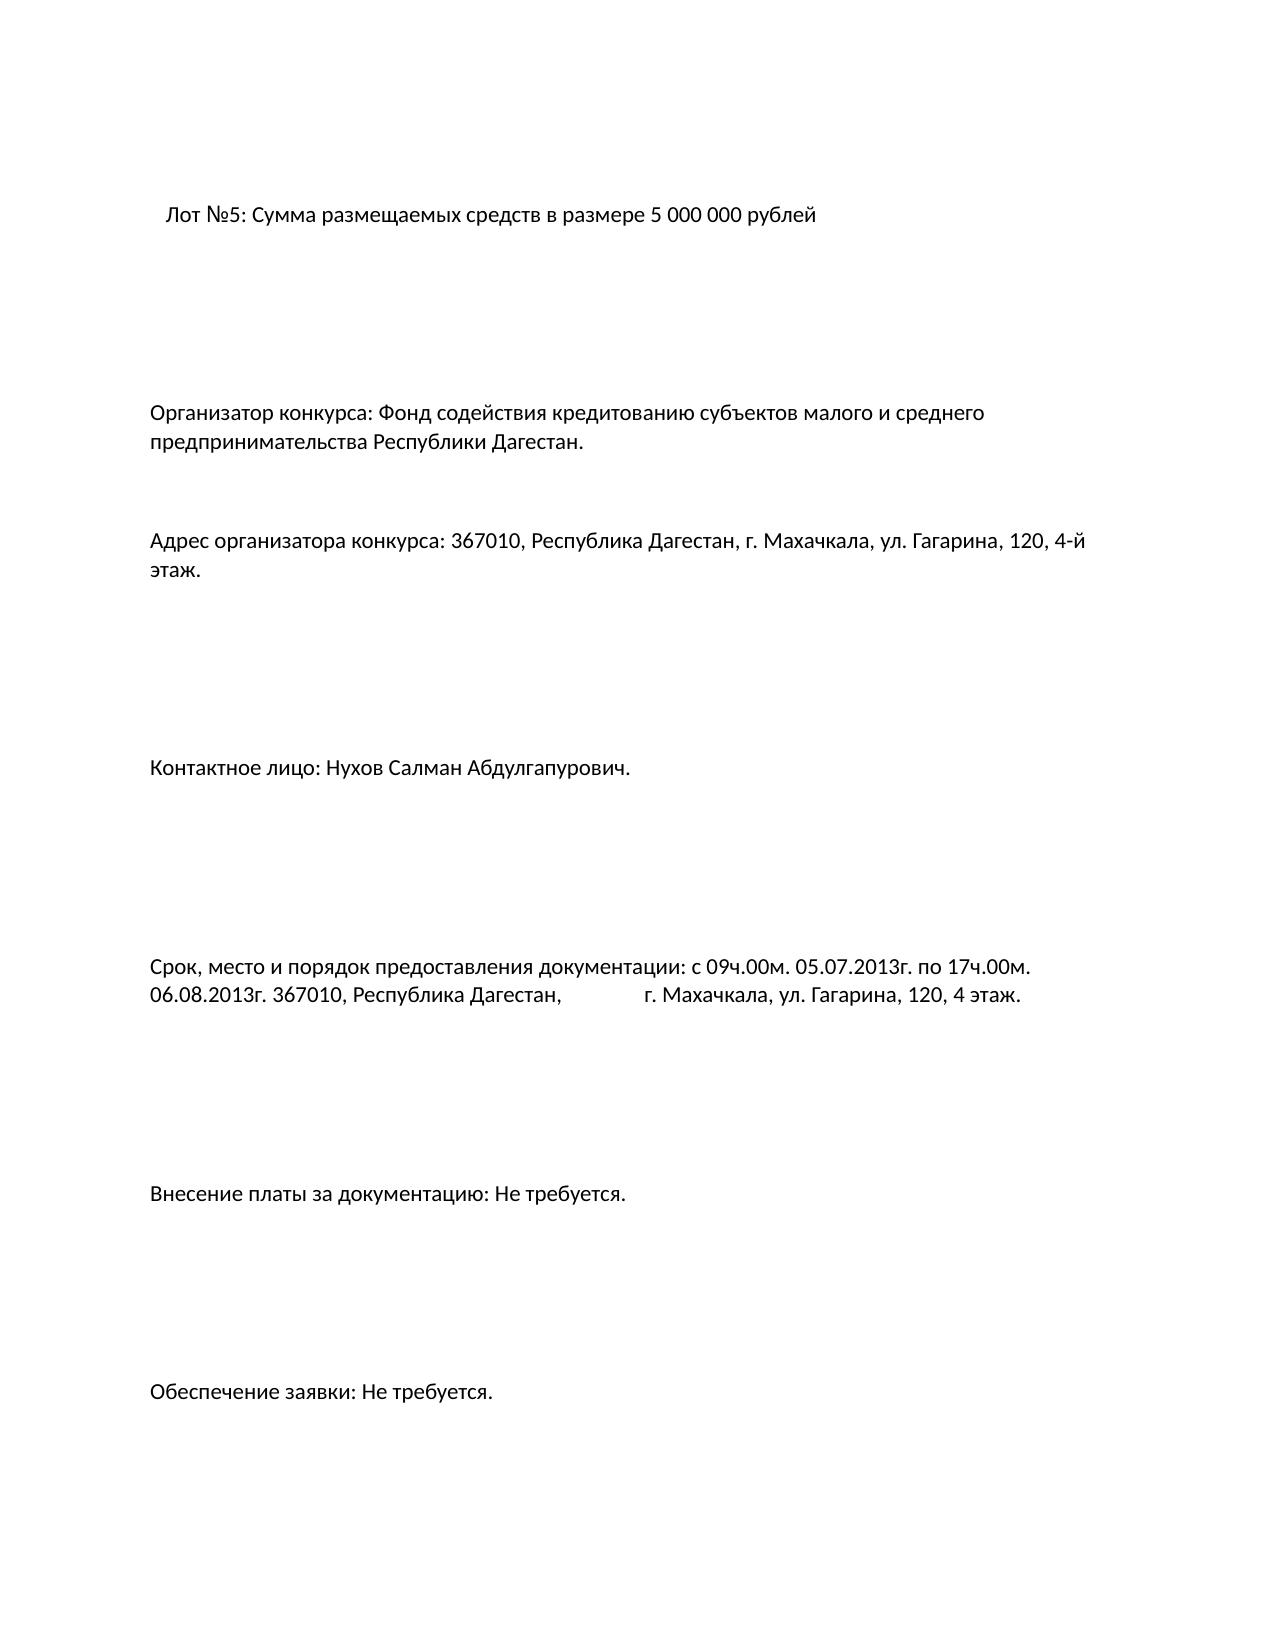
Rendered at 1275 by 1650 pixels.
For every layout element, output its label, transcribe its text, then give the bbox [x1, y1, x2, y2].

text Внесение платы за документацию: Не требуется. [150, 1178, 1125, 1207]
text Обеспечение заявки: Не требуется. [150, 1377, 1125, 1405]
text Адрес организатора конкурса: 367010, Республика Дагестан, г. Махачкала, ул. Гагарина, 120, 4-й этаж. [150, 526, 1125, 583]
text Лот №5: Сумма размещаемых средств в размере 5 000 000 рублей [150, 199, 1125, 228]
text Организатор конкурса: Фонд содействия кредитованию субъектов малого и среднего предпринимательства Республики Дагестан. [150, 398, 1125, 455]
text Срок, место и порядок предоставления документации: с 09ч.00м. 05.07.2013г. по 17ч.00м. 06.08.2013г. 367010, Республика Дагестан, г. Махачкала, ул. Гагарина, 120, 4 этаж. [150, 951, 1125, 1009]
text Контактное лицо: Нухов Салман Абдулгапурович. [150, 753, 1125, 782]
